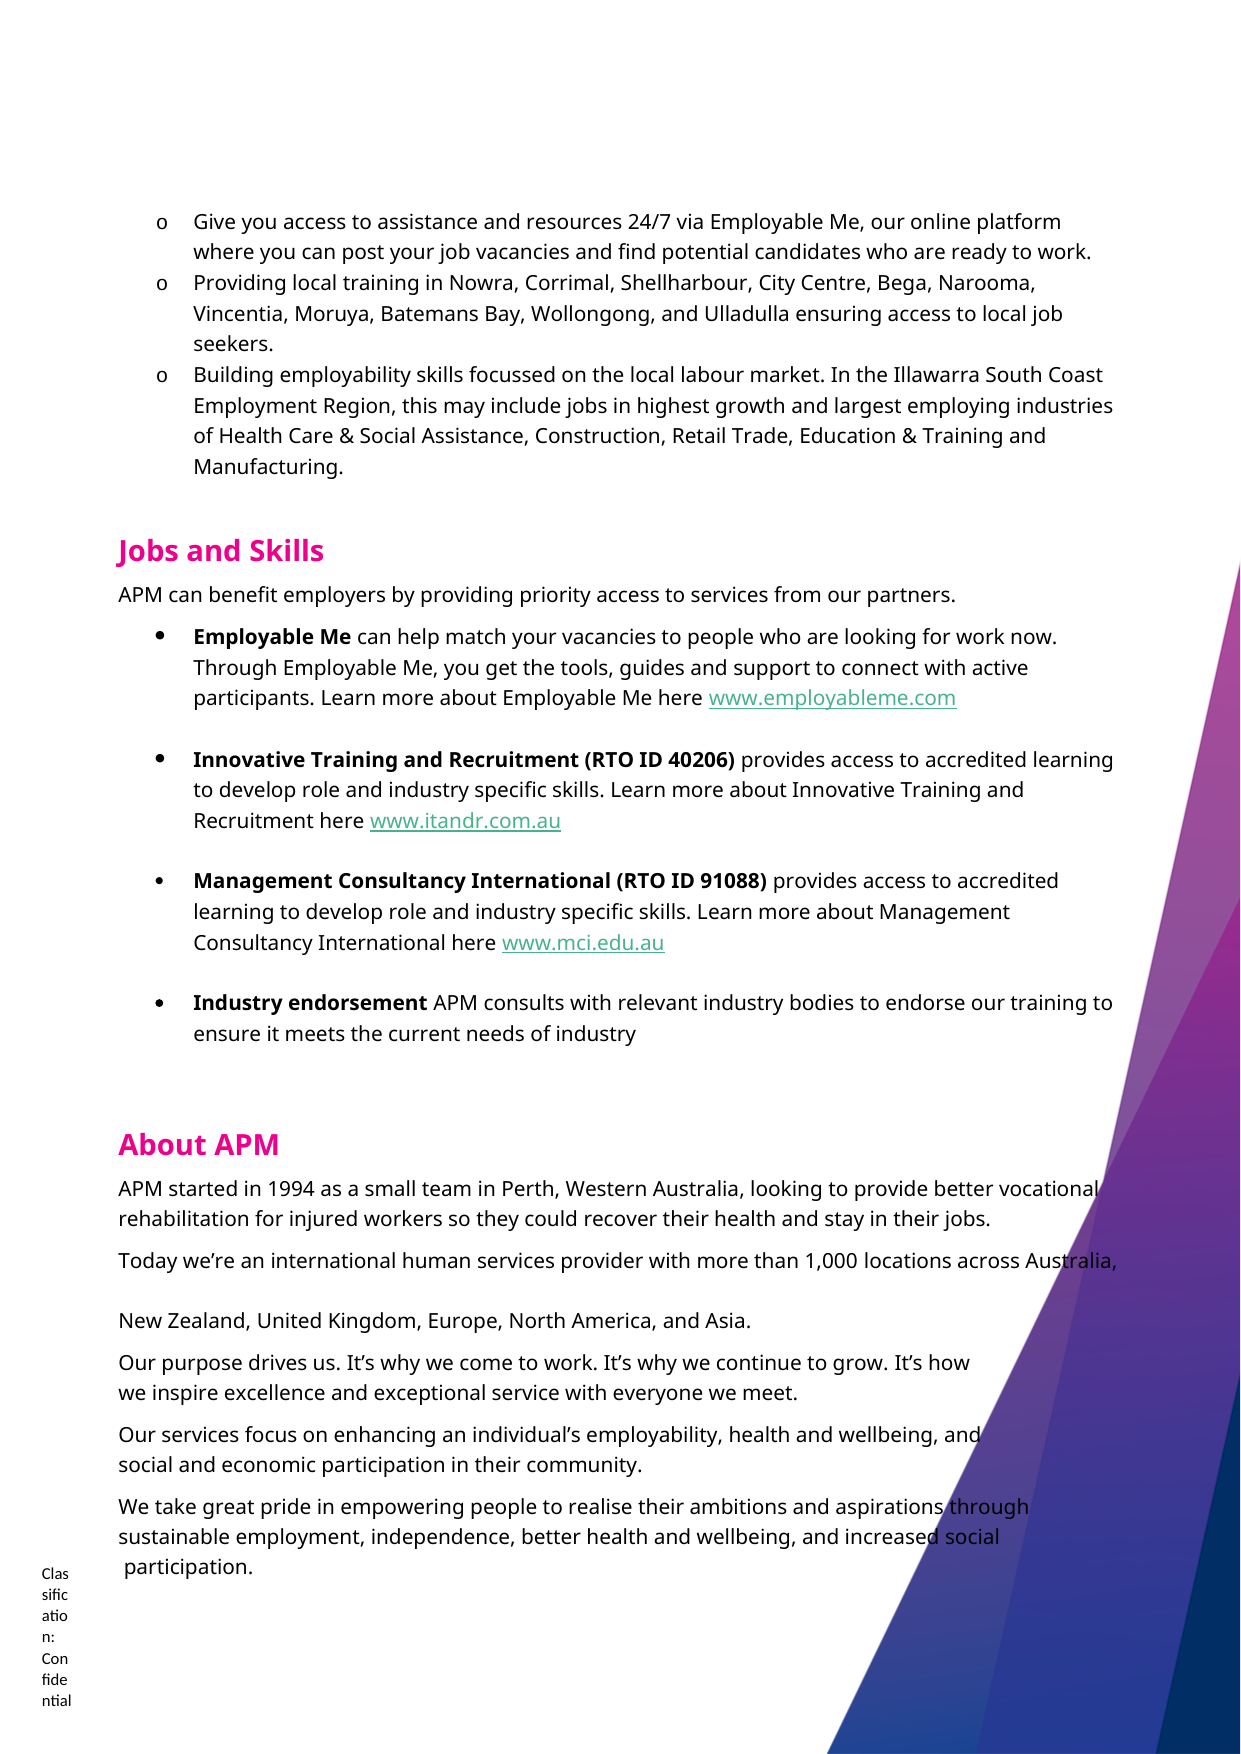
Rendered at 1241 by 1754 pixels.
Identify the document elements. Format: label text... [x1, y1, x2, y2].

list Providing local training in Nowra, Corrimal, Shellharbour, City Centre, Bega, Narooma, Vincentia, Moruya, Batemans Bay, Wollongong, and Ulladulla ensuring access to local job seekers. [156, 268, 1122, 358]
list Employable Me can help match your vacancies to people who are looking for work now. Through Employable Me, you get the tools, guides and support to connect with active participants. Learn more about Employable Me here www.employableme.com [156, 622, 1122, 712]
text APM started in 1994 as a small team in Perth, Western Australia, looking to provide better vocational rehabilitation for injured workers so they could recover their health and stay in their jobs. [118, 1174, 1122, 1233]
list Innovative Training and Recruitment (RTO ID 40206) provides access to accredited learning to develop role and industry specific skills. Learn more about Innovative Training and Recruitment here www.itandr.com.au [156, 745, 1122, 834]
text Our services focus on enhancing an individual’s employability, health and wellbeing, and social and economic participation in their community. [118, 1420, 1122, 1479]
text Our purpose drives us. It’s why we come to work. It’s why we continue to grow. It’s how we inspire excellence and exceptional service with everyone we meet. [118, 1348, 1122, 1407]
text We take great pride in empowering people to realise their ambitions and aspirations through sustainable employment, independence, better health and wellbeing, and increased social participation. [118, 1492, 1122, 1581]
list Building employability skills focussed on the local labour market. In the Illawarra South Coast Employment Region, this may include jobs in highest growth and largest employing industries of Health Care & Social Assistance, Construction, Retail Trade, Education & Training and Manufacturing. [156, 360, 1122, 481]
list Give you access to assistance and resources 24/7 via Employable Me, our online platform where you can post your job vacancies and find potential candidates who are ready to work. [156, 207, 1122, 266]
subtitle About APM [118, 1124, 1122, 1164]
list Management Consultancy International (RTO ID 91088) provides access to accredited learning to develop role and industry specific skills. Learn more about Management Consultancy International here www.mci.edu.au [156, 866, 1122, 956]
list Industry endorsement APM consults with relevant industry bodies to endorse our training to ensure it meets the current needs of industry [156, 988, 1122, 1047]
picture [811, 0, 1241, 1754]
text APM can benefit employers by providing priority access to services from our partners. [118, 580, 1122, 608]
text Today we’re an international human services provider with more than 1,000 locations across Australia, New Zealand, United Kingdom, Europe, North America, and Asia. [118, 1246, 1122, 1334]
subtitle Jobs and Skills [118, 530, 1122, 570]
